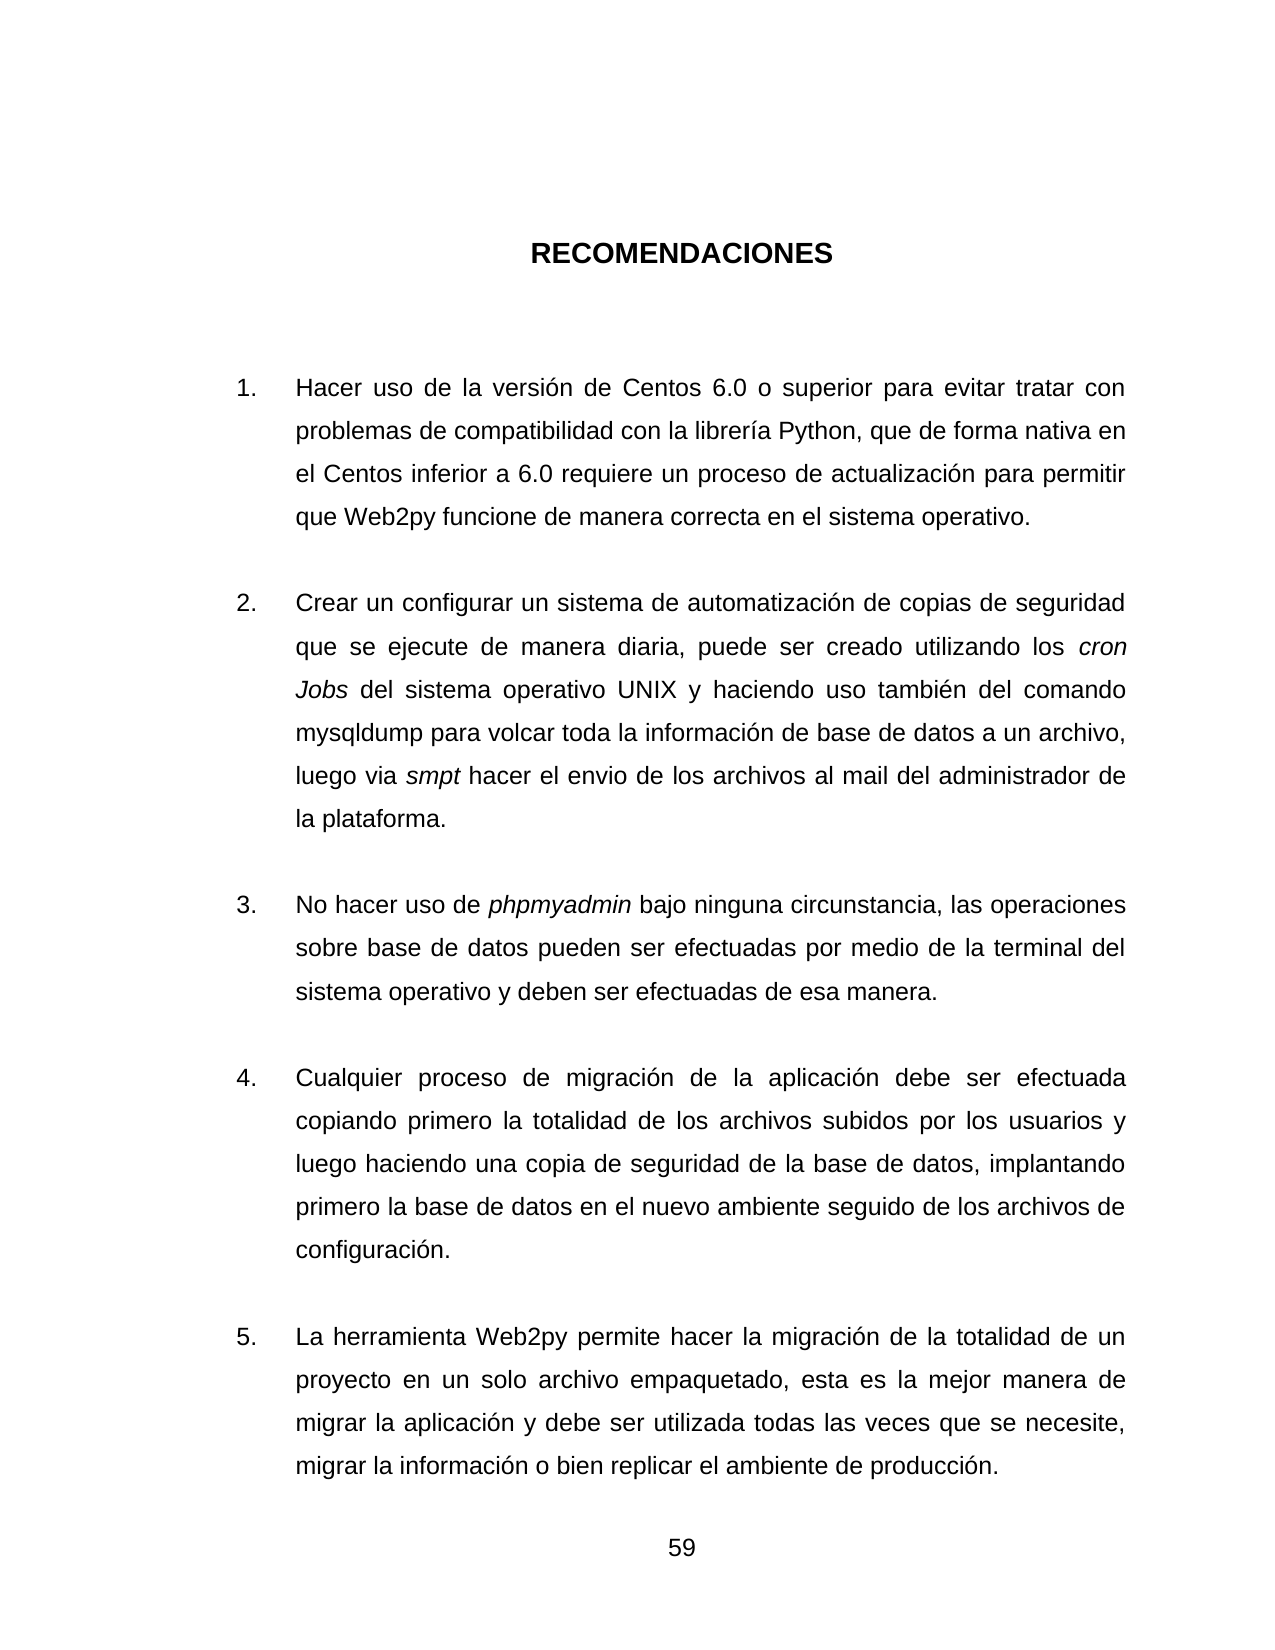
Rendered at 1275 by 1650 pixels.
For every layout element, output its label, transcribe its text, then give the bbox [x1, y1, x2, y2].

text La herramienta Web2py permite hacer la migración de la totalidad de un proyecto en un solo archivo empaquetado, esta es la mejor manera de migrar la aplicación y debe ser utilizada todas las veces que se necesite, migrar la información o bien replicar el ambiente de producción. [236, 1322, 1127, 1480]
text Hacer uso de la versión de Centos 6.0 o superior para evitar tratar con problemas de compatibilidad con la librería Python, que de forma nativa en el Centos inferior a 6.0 requiere un proceso de actualización para permitir que Web2py funcione de manera correcta en el sistema operativo. [236, 373, 1127, 531]
text Cualquier proceso de migración de la aplicación debe ser efectuada copiando primero la totalidad de los archivos subidos por los usuarios y luego haciendo una copia de seguridad de la base de datos, implantando primero la base de datos en el nuevo ambiente seguido de los archivos de configuración. [236, 1063, 1127, 1264]
text No hacer uso de phpmyadmin bajo ninguna circunstancia, las operaciones sobre base de datos pueden ser efectuadas por medio de la terminal del sistema operativo y deben ser efectuadas de esa manera. [236, 890, 1127, 1005]
text Recomendaciones [236, 236, 1127, 270]
text Crear un configurar un sistema de automatización de copias de seguridad que se ejecute de manera diaria, puede ser creado utilizando los cron Jobs del sistema operativo UNIX y haciendo uso también del comando mysqldump para volcar toda la información de base de datos a un archivo, luego via smpt hacer el envio de los archivos al mail del administrador de la plataforma. [236, 588, 1127, 833]
